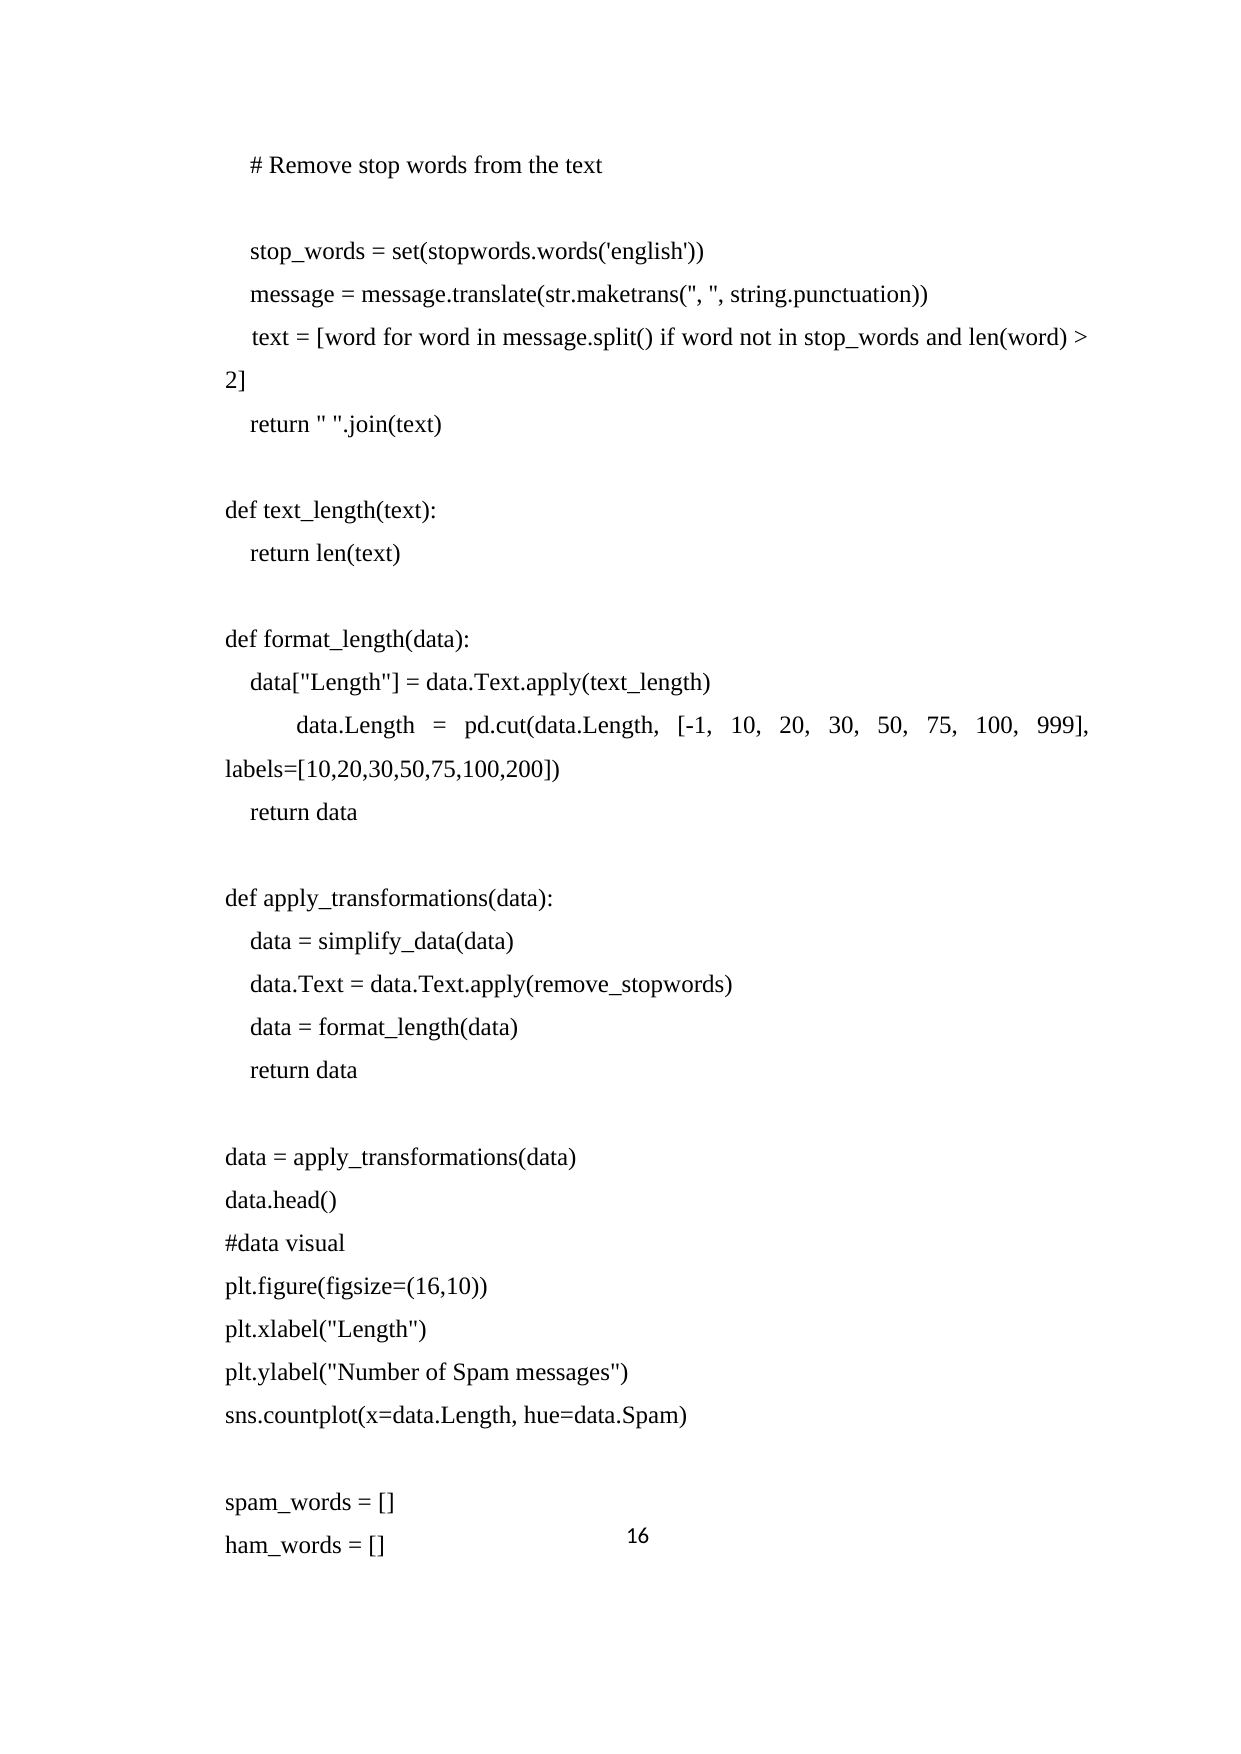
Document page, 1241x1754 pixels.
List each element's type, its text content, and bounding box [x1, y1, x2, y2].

list sns.countplot(x=data.Length, hue=data.Spam) [225, 1401, 1090, 1429]
list # Remove stop words from the text [225, 150, 1090, 179]
list spam_words = [] [225, 1487, 1090, 1516]
list data["Length"] = data.Text.apply(text_length) [225, 667, 1090, 696]
list return data [225, 797, 1090, 826]
list plt.figure(figsize=(16,10)) [225, 1271, 1090, 1300]
list def apply_transformations(data): [225, 883, 1090, 912]
list text = [word for word in message.split() if word not in stop_words and len(word) > 2] [225, 322, 1090, 394]
list ham_words = [] [225, 1530, 1090, 1559]
list data.head() [225, 1185, 1090, 1214]
list def format_length(data): [225, 624, 1090, 653]
list return len(text) [225, 538, 1090, 567]
list return data [225, 1056, 1090, 1084]
list data = simplify_data(data) [225, 926, 1090, 955]
list #data visual [225, 1228, 1090, 1257]
list data.Text = data.Text.apply(remove_stopwords) [225, 969, 1090, 998]
list message = message.translate(str.maketrans('', '', string.punctuation)) [225, 279, 1090, 308]
list plt.xlabel("Length") [225, 1314, 1090, 1343]
list data = apply_transformations(data) [225, 1142, 1090, 1171]
list plt.ylabel("Number of Spam messages") [225, 1357, 1090, 1386]
list data.Length = pd.cut(data.Length, [-1, 10, 20, 30, 50, 75, 100, 999], labels=[10,20,30,50,75,100,200]) [225, 711, 1090, 782]
list data = format_length(data) [225, 1012, 1090, 1041]
list def text_length(text): [225, 495, 1090, 524]
list stop_words = set(stopwords.words('english')) [225, 236, 1090, 265]
list return " ".join(text) [225, 409, 1090, 437]
